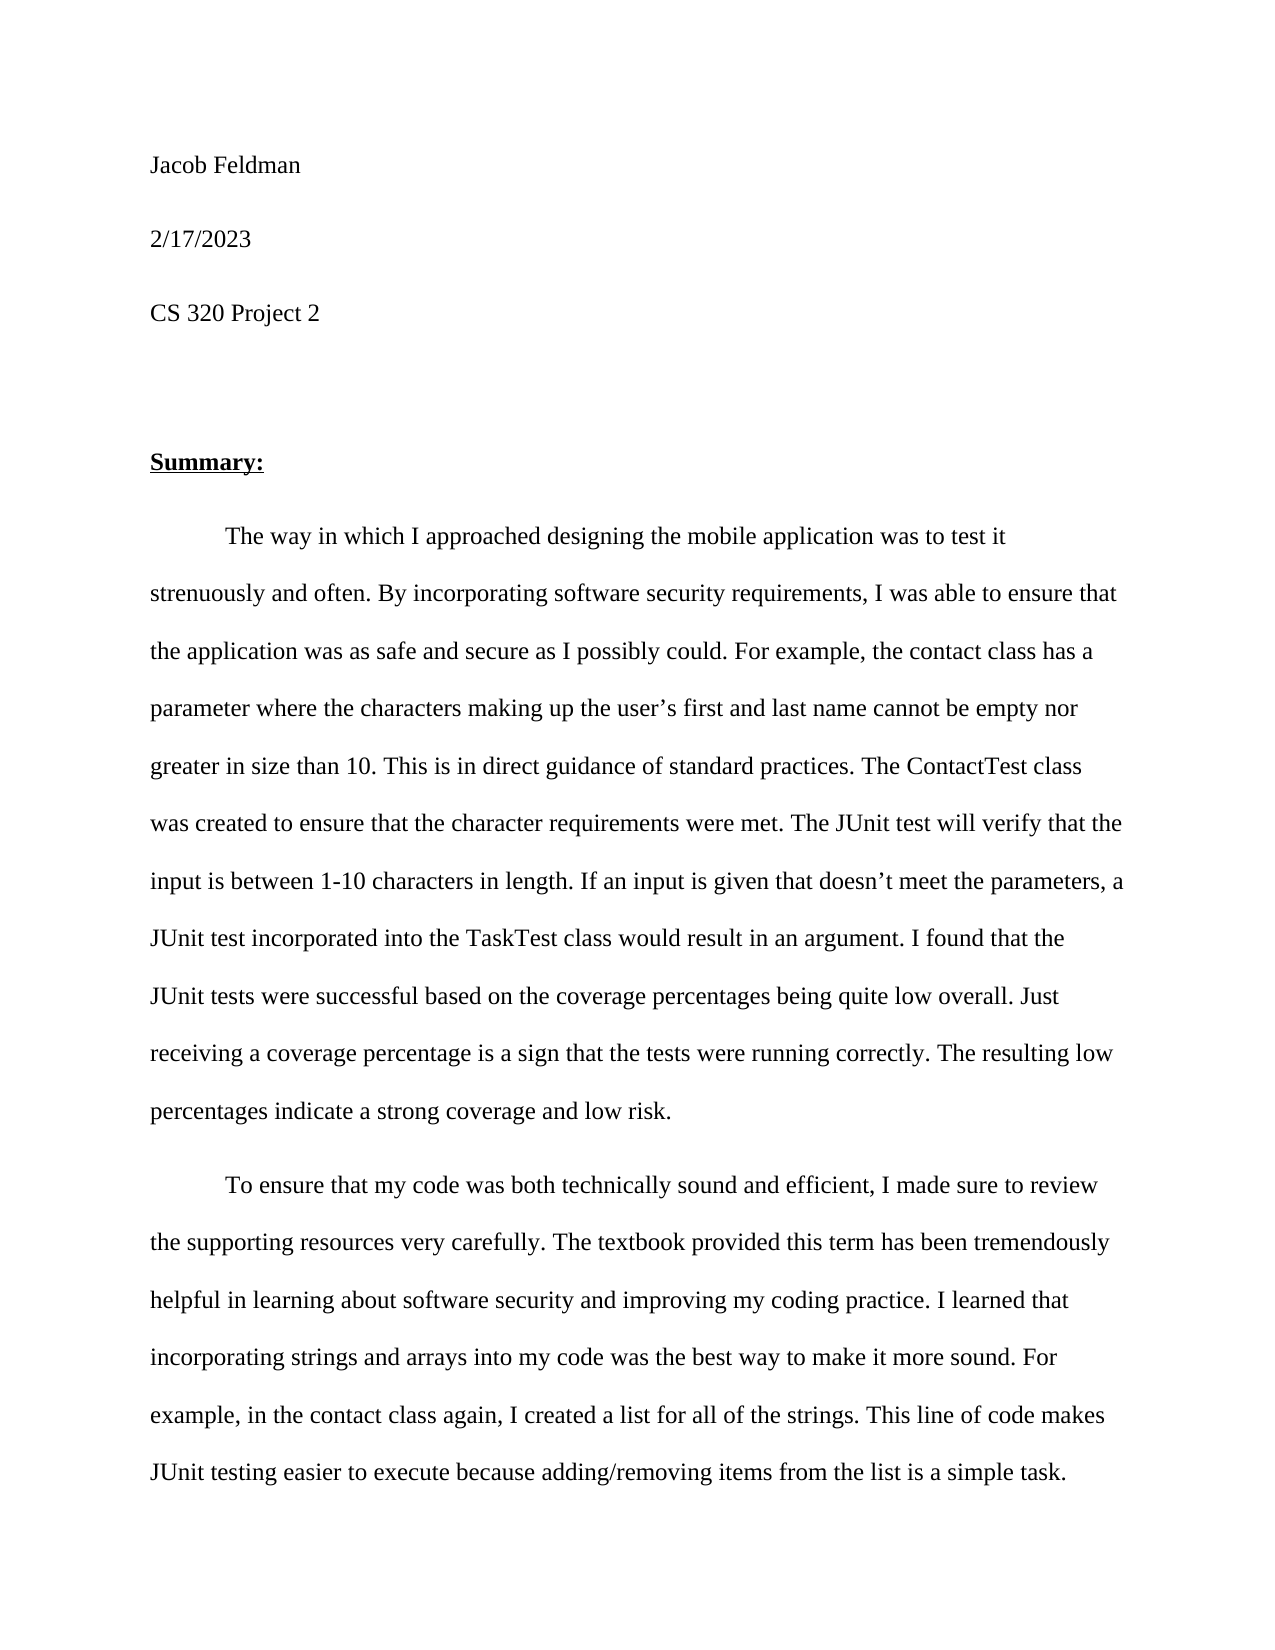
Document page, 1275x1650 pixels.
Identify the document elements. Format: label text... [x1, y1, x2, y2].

text To ensure that my code was both technically sound and efficient, I made sure to review the supporting resources very carefully. The textbook provided this term has been tremendously helpful in learning about software security and improving my coding practice. I learned that incorporating strings and arrays into my code was the best way to make it more sound. For example, in the contact class again, I created a list for all of the strings. This line of code makes JUnit testing easier to execute because adding/removing items from the list is a simple task. [150, 1170, 1125, 1486]
text Summary: [150, 447, 1125, 475]
text 2/17/2023 [150, 224, 1125, 253]
text CS 320 Project 2 [150, 298, 1125, 327]
text Jacob Feldman [150, 150, 1125, 179]
text The way in which I approached designing the mobile application was to test it strenuously and often. By incorporating software security requirements, I was able to ensure that the application was as safe and secure as I possibly could. For example, the contact class has a parameter where the characters making up the user’s first and last name cannot be empty nor greater in size than 10. This is in direct guidance of standard practices. The ContactTest class was created to ensure that the character requirements were met. The JUnit test will verify that the input is between 1-10 characters in length. If an input is given that doesn’t meet the parameters, a JUnit test incorporated into the TaskTest class would result in an argument. I found that the JUnit tests were successful based on the coverage percentages being quite low overall. Just receiving a coverage percentage is a sign that the tests were running correctly. The resulting low percentages indicate a strong coverage and low risk. [150, 521, 1125, 1124]
